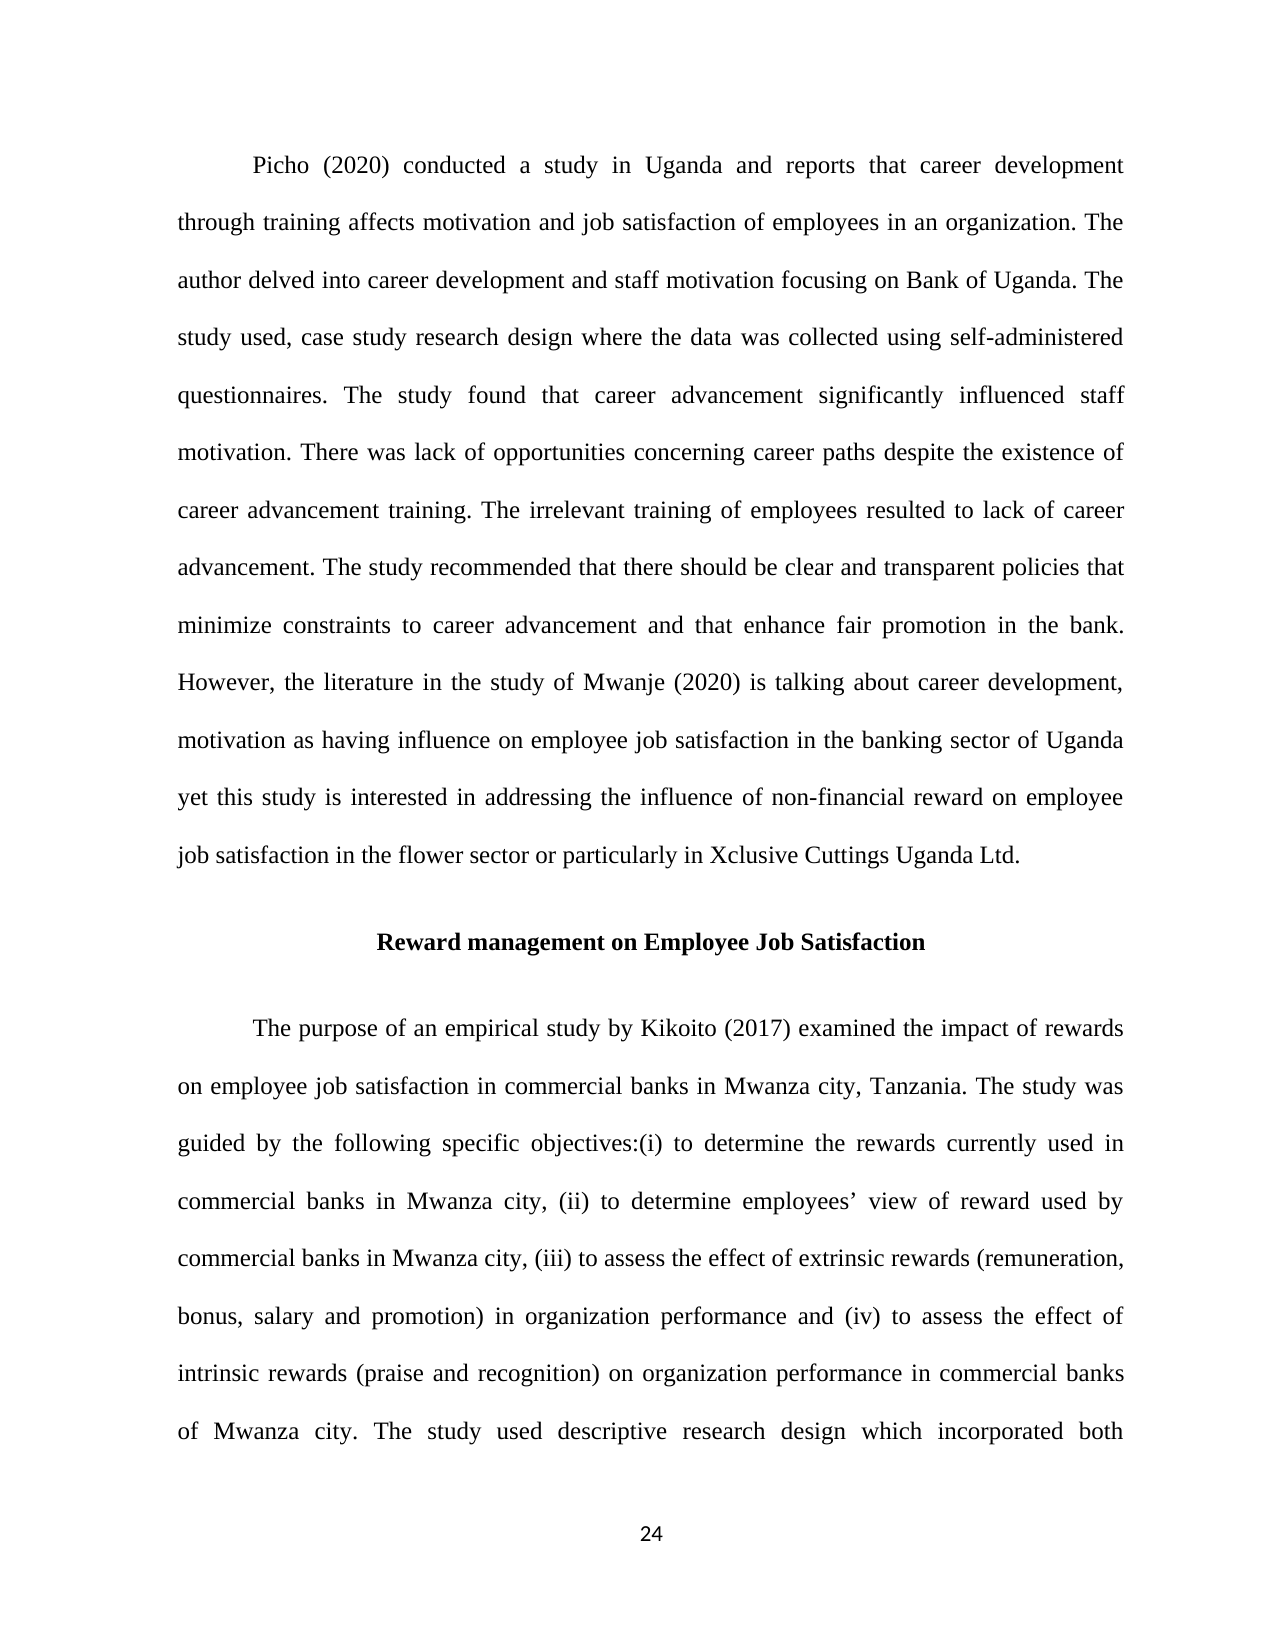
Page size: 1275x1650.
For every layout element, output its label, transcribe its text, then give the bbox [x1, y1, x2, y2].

subtitle Reward management on Employee Job Satisfaction [177, 927, 1125, 955]
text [177, 1013, 1125, 1444]
text Picho (2020) conducted a study in Uganda and reports that career development through training affects motivation and job satisfaction of employees in an organization. The author delved into career development and staff motivation focusing on Bank of Uganda. The study used, case study research design where the data was collected using self-administered questionnaires. The study found that career advancement significantly influenced staff motivation. There was lack of opportunities concerning career paths despite the existence of career advancement training. The irrelevant training of employees resulted to lack of career advancement. The study recommended that there should be clear and transparent policies that minimize constraints to career advancement and that enhance fair promotion in the bank. However, the literature in the study of Mwanje (2020) is talking about career development, motivation as having influence on employee job satisfaction in the banking sector of Uganda yet this study is interested in addressing the influence of non-financial reward on employee job satisfaction in the flower sector or particularly in Xclusive Cuttings Uganda Ltd. [177, 150, 1125, 869]
